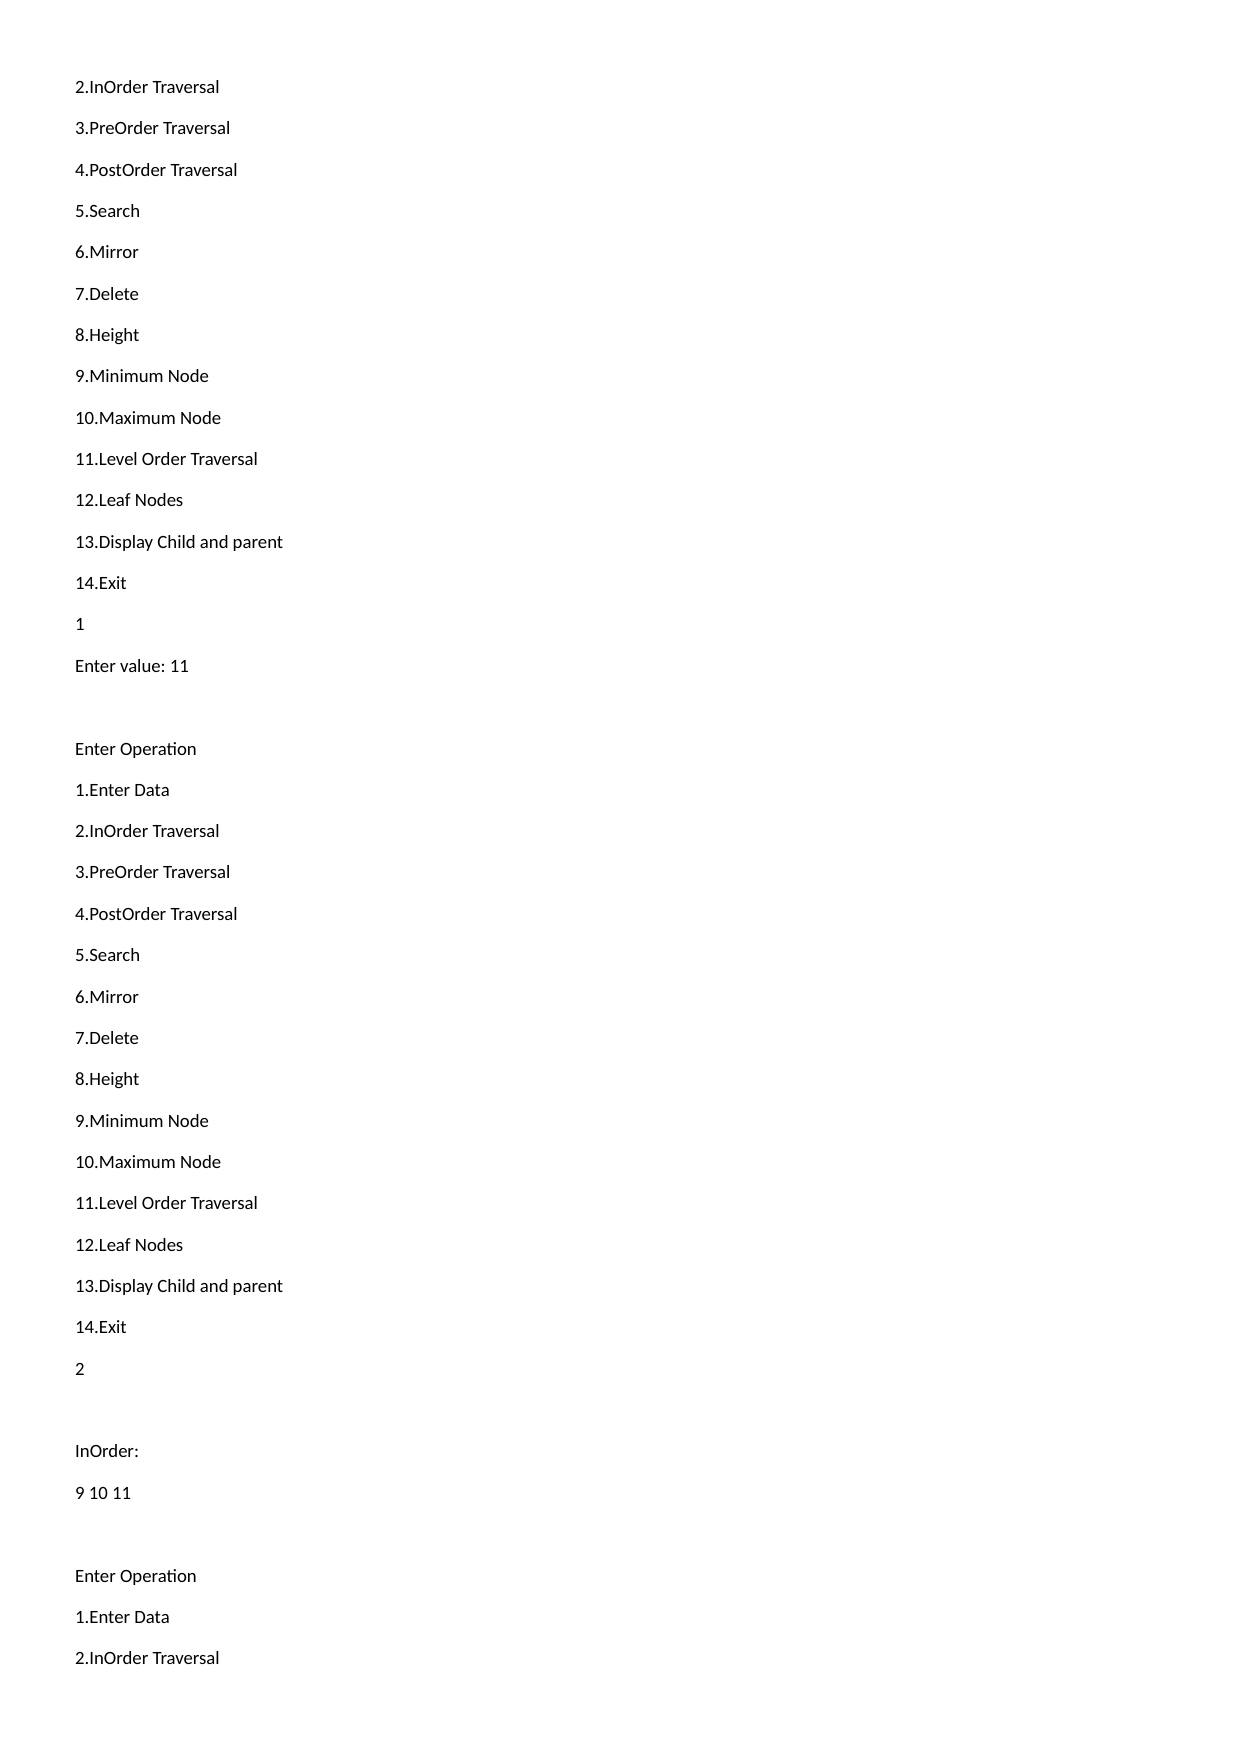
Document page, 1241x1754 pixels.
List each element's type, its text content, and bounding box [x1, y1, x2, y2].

text 13.Display Child and parent [75, 530, 1165, 553]
text 11.Level Order Traversal [75, 1192, 1165, 1214]
text 7.Delete [75, 282, 1165, 305]
text Enter value: 11 [75, 654, 1165, 677]
text 14.Exit [75, 1316, 1165, 1338]
text 9.Minimum Node [75, 364, 1165, 387]
text 12.Leaf Nodes [75, 488, 1165, 511]
text InOrder: [75, 1440, 1165, 1463]
text 13.Display Child and parent [75, 1274, 1165, 1297]
text 9.Minimum Node [75, 1109, 1165, 1132]
text 14.Exit [75, 571, 1165, 594]
text 4.PostOrder Traversal [75, 158, 1165, 181]
text 1.Enter Data [75, 1605, 1165, 1628]
text Enter Operation [75, 737, 1165, 759]
text 8.Height [75, 1067, 1165, 1090]
text 6.Mirror [75, 240, 1165, 263]
text 9 10 11 [75, 1481, 1165, 1504]
text Enter Operation [75, 1564, 1165, 1587]
text 5.Search [75, 943, 1165, 966]
text 2 [75, 1357, 1165, 1380]
text 10.Maximum Node [75, 1150, 1165, 1173]
text 3.PreOrder Traversal [75, 861, 1165, 884]
text 7.Delete [75, 1026, 1165, 1049]
text 4.PostOrder Traversal [75, 902, 1165, 925]
text 1 [75, 613, 1165, 636]
text 3.PreOrder Traversal [75, 116, 1165, 139]
text 2.InOrder Traversal [75, 1646, 1165, 1669]
text 1.Enter Data [75, 778, 1165, 801]
text 2.InOrder Traversal [75, 75, 1165, 98]
text 12.Leaf Nodes [75, 1233, 1165, 1256]
text 8.Height [75, 323, 1165, 346]
text 6.Mirror [75, 985, 1165, 1008]
text 5.Search [75, 199, 1165, 222]
text 11.Level Order Traversal [75, 447, 1165, 470]
text 10.Maximum Node [75, 406, 1165, 429]
text 2.InOrder Traversal [75, 819, 1165, 842]
